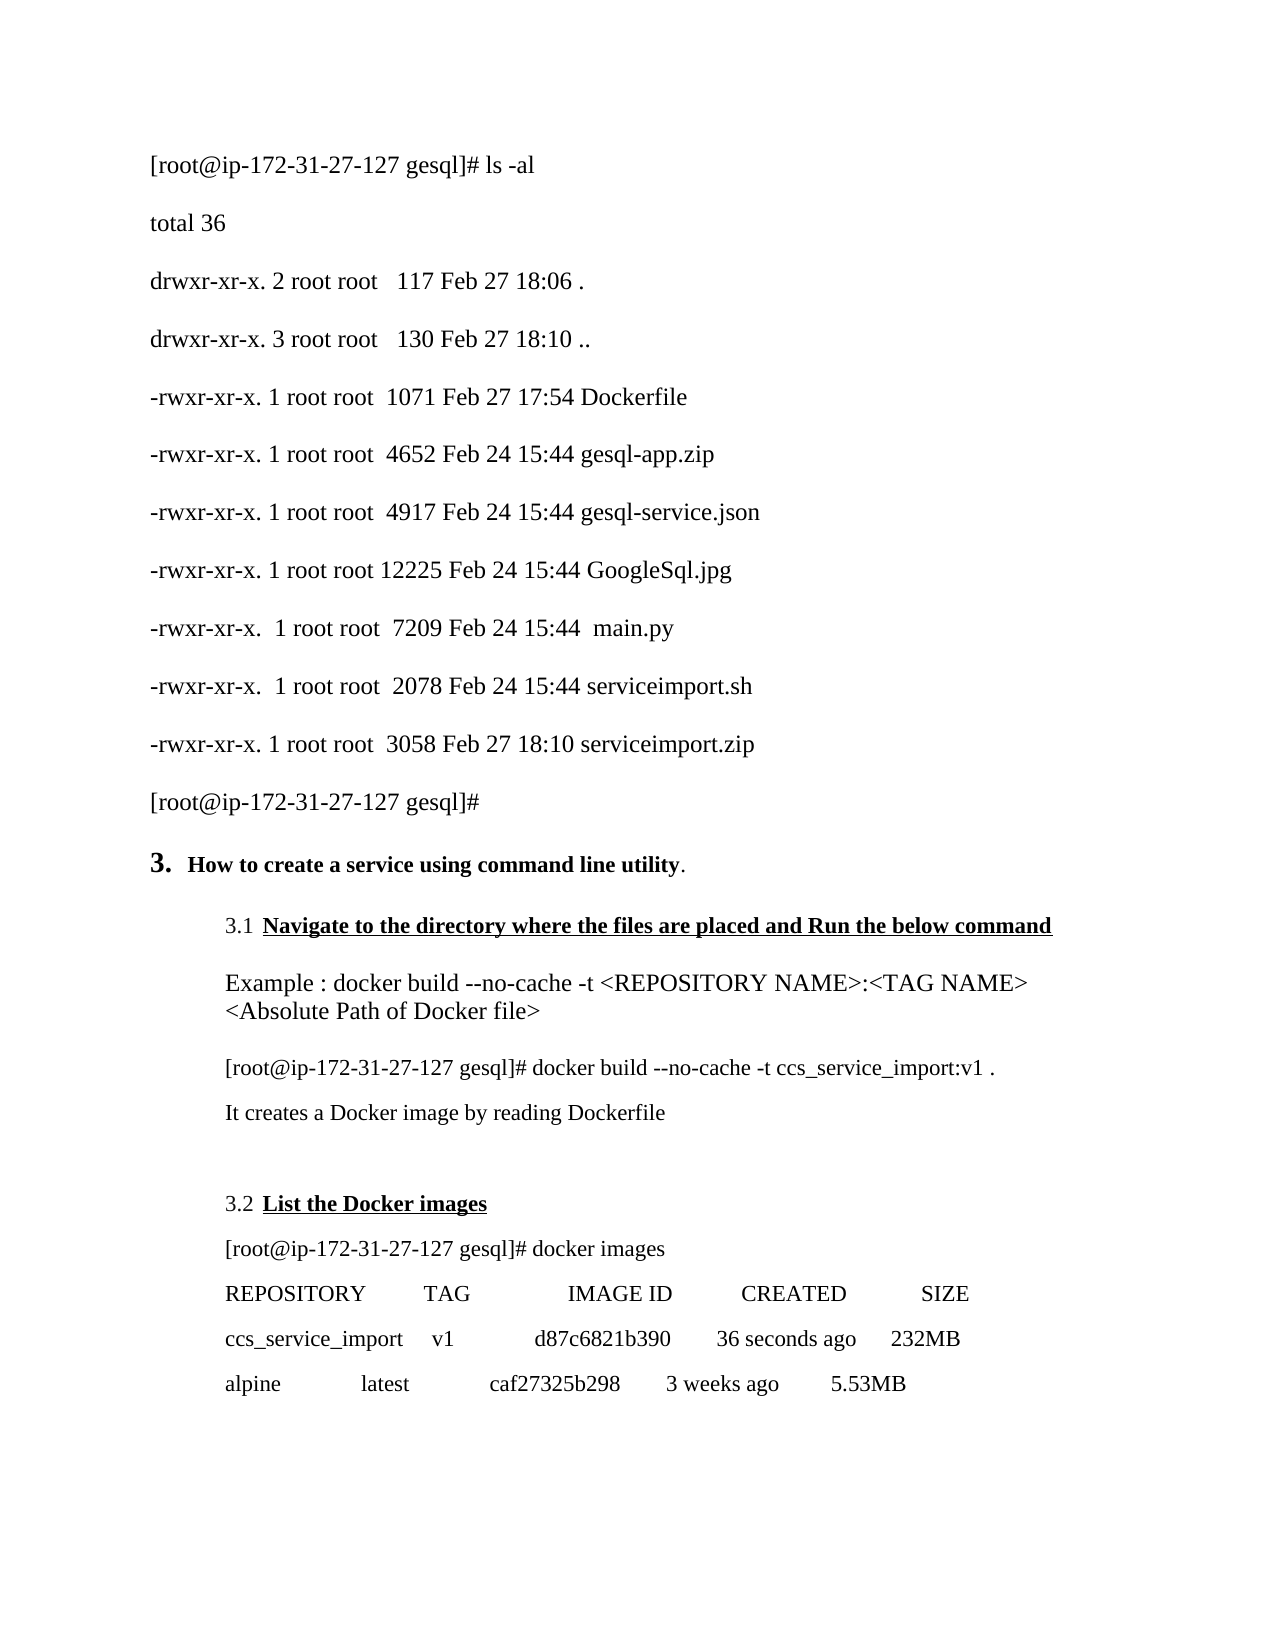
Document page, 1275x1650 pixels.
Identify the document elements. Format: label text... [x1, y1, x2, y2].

text REPOSITORY TAG IMAGE ID CREATED SIZE [225, 1280, 1125, 1306]
list How to create a service using command line utility. [150, 845, 1125, 878]
text -rwxr-xr-x. 1 root root 7209 Feb 24 15:44 main.py [150, 613, 1125, 642]
text It creates a Docker image by reading Dockerfile [150, 1099, 1125, 1126]
text Example : docker build --no-cache -t <REPOSITORY NAME>:<TAG NAME> <Absolute Path of Docker file> [150, 968, 1125, 1025]
text [root@ip-172-31-27-127 gesql]# [150, 787, 1125, 816]
text [root@ip-172-31-27-127 gesql]# ls -al [150, 150, 1125, 179]
text -rwxr-xr-x. 1 root root 12225 Feb 24 15:44 GoogleSql.jpg [150, 555, 1125, 584]
text total 36 [150, 208, 1125, 237]
text -rwxr-xr-x. 1 root root 4652 Feb 24 15:44 gesql-app.zip [150, 439, 1125, 468]
text -rwxr-xr-x. 1 root root 3058 Feb 27 18:10 serviceimport.zip [150, 729, 1125, 758]
list Navigate to the directory where the files are placed and Run the below command [225, 912, 1125, 938]
text -rwxr-xr-x. 1 root root 1071 Feb 27 17:54 Dockerfile [150, 382, 1125, 410]
text -rwxr-xr-x. 1 root root 4917 Feb 24 15:44 gesql-service.json [150, 497, 1125, 526]
text alpine latest caf27325b298 3 weeks ago 5.53MB [225, 1370, 1125, 1396]
text ccs_service_import v1 d87c6821b390 36 seconds ago 232MB [225, 1325, 1125, 1351]
text drwxr-xr-x. 2 root root 117 Feb 27 18:06 . [150, 266, 1125, 294]
list List the Docker images [225, 1189, 1125, 1216]
text drwxr-xr-x. 3 root root 130 Feb 27 18:10 .. [150, 324, 1125, 352]
text [root@ip-172-31-27-127 gesql]# docker build --no-cache -t ccs_service_import:v1 . [150, 1054, 1125, 1081]
text [root@ip-172-31-27-127 gesql]# docker images [225, 1235, 1125, 1261]
text -rwxr-xr-x. 1 root root 2078 Feb 24 15:44 serviceimport.sh [150, 671, 1125, 700]
